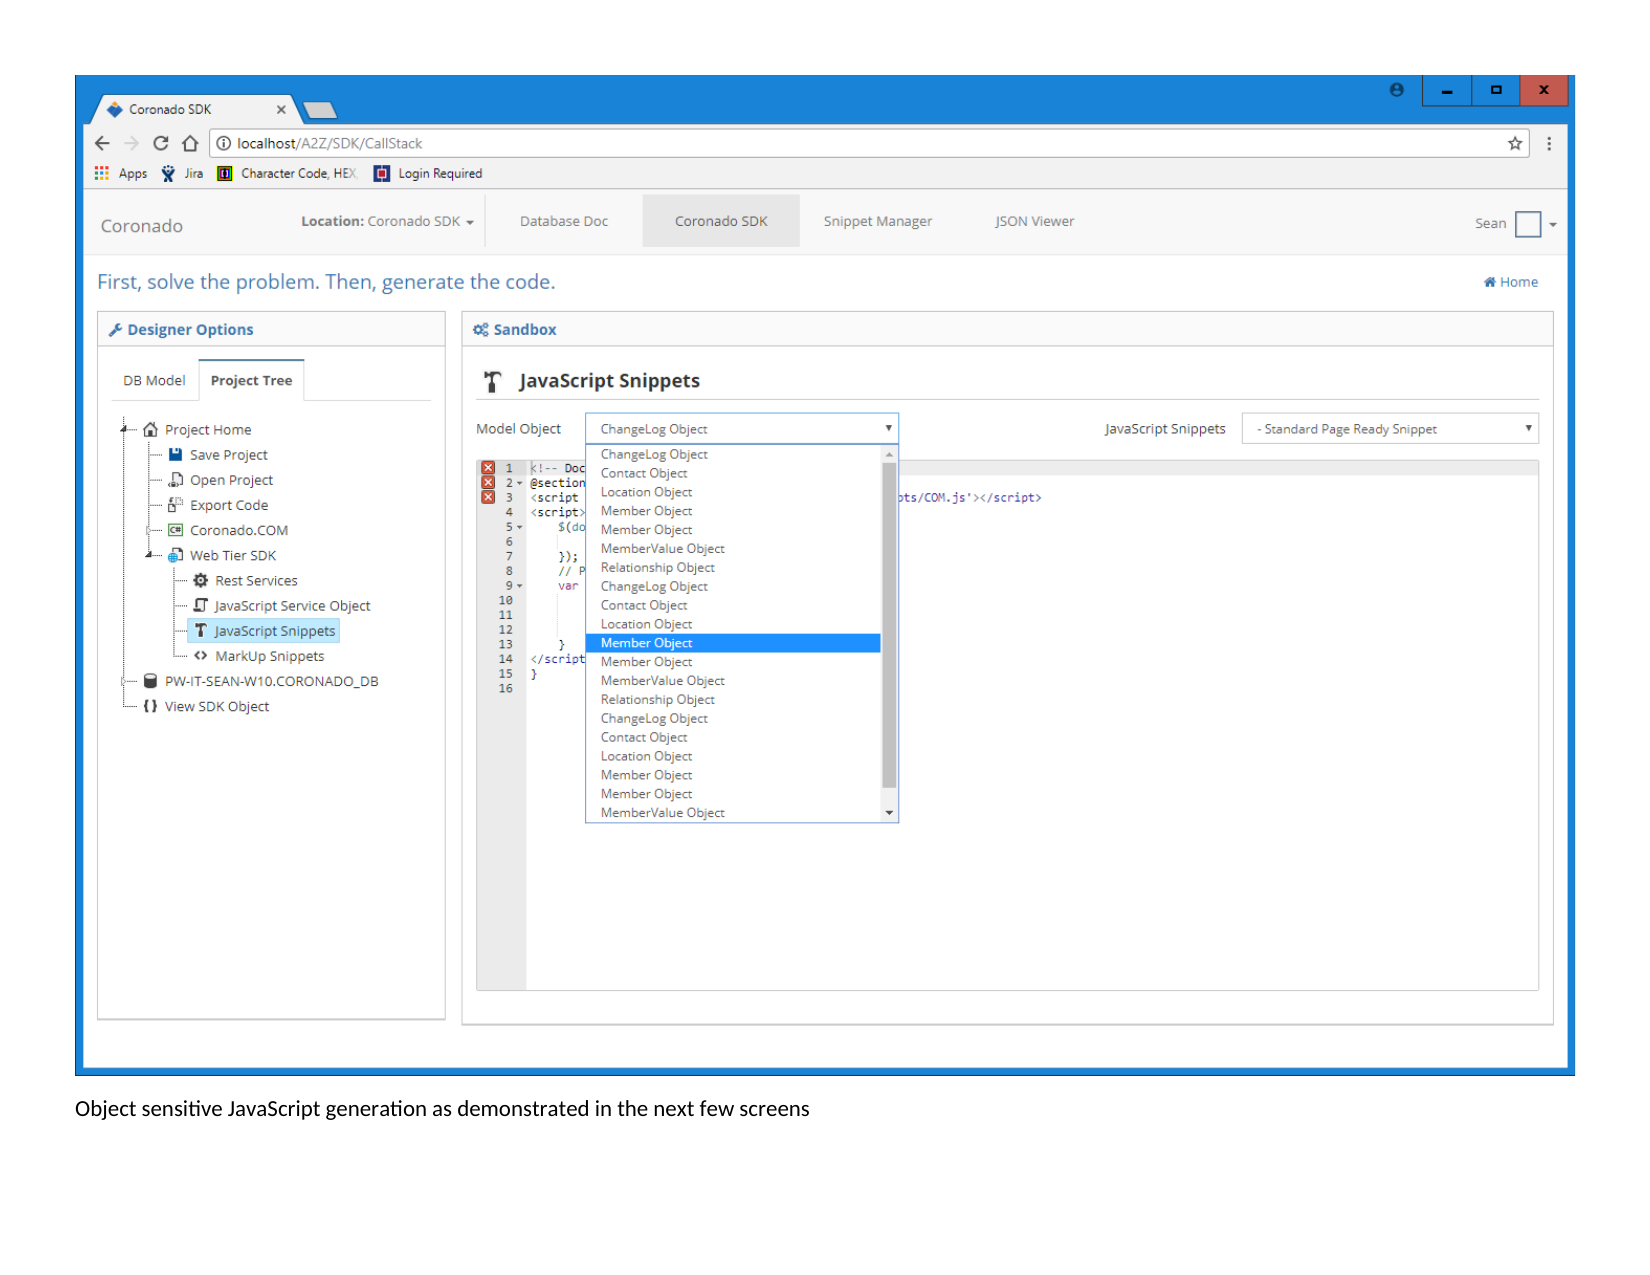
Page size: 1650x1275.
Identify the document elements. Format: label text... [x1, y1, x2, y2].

text Object sensitive JavaScript generation as demonstrated in the next few screens [75, 1094, 1575, 1123]
picture [75, 75, 1575, 1076]
